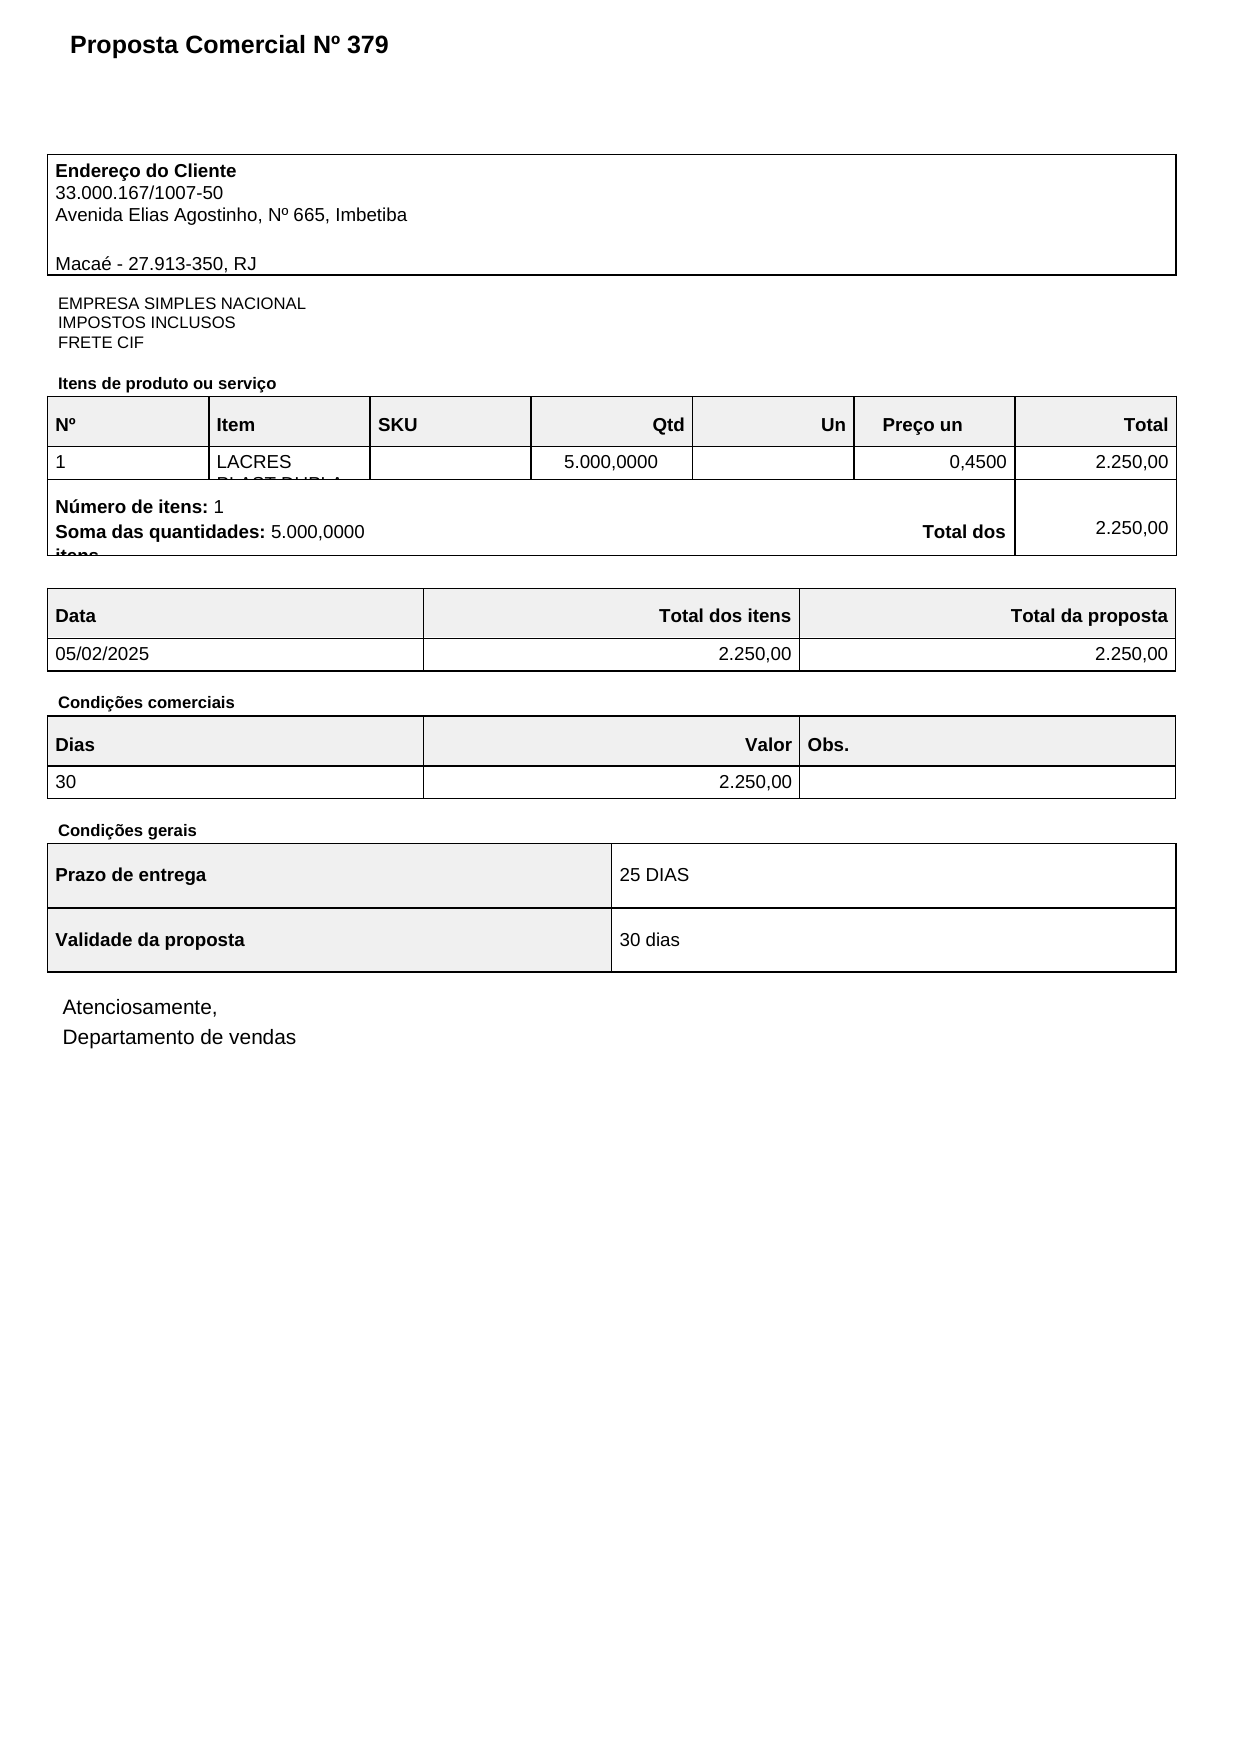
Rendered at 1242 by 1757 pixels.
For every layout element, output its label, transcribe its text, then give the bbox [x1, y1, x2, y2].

table_header Obs. [800, 717, 1175, 765]
table_cell Validade da proposta [48, 909, 611, 971]
table_cell 2.250,00 [800, 639, 1175, 670]
text Condições comerciais [58, 694, 1186, 713]
table_cell 2.250,00 [424, 767, 799, 798]
text Atenciosamente, [62, 996, 1186, 1019]
table_header Dias [48, 717, 423, 765]
table_header Item [210, 397, 369, 446]
table_cell Número de itens: 1 Soma das quantidades: 5.000,0000 Total dos itens [48, 480, 1014, 555]
table_cell 5.000,0000 [532, 447, 692, 478]
table_cell 2.250,00 [1016, 480, 1176, 555]
table_header Qtd [532, 397, 692, 446]
table_header Valor [424, 717, 799, 765]
table_cell LACRES PLAST.DUPLA TRAVA C/230MM EM PP AZUL [210, 447, 369, 478]
text Itens de produto ou serviço [58, 374, 1186, 393]
table_cell [371, 447, 530, 478]
table_cell [800, 767, 1175, 798]
table_header 25 DIAS [612, 844, 1175, 907]
table_cell 30 [48, 767, 423, 798]
table_cell [693, 447, 853, 478]
table_cell 05/02/2025 [48, 639, 423, 670]
table_header Nº [48, 397, 208, 446]
text Condições gerais [58, 822, 1186, 840]
table_header Preço un [855, 397, 1014, 446]
text Departamento de vendas [62, 1026, 1186, 1049]
table_header Un [693, 397, 853, 446]
table_cell 0,4500 [855, 447, 1014, 478]
text EMPRESA SIMPLES NACIONAL IMPOSTOS INCLUSOS FRETE CIF [58, 294, 316, 352]
table_cell 2.250,00 [1016, 447, 1176, 478]
table_header Total [1016, 397, 1176, 446]
table_header SKU [371, 397, 530, 446]
table_cell 2.250,00 [424, 639, 799, 670]
table_cell 30 dias [612, 909, 1175, 971]
table_header Data [48, 589, 423, 637]
table_header Prazo de entrega [48, 844, 611, 907]
table_header Total dos itens [424, 589, 799, 637]
text Proposta Comercial Nº 379 [70, 31, 1186, 59]
table_cell 1 [48, 447, 208, 478]
table_header Endereço do Cliente 33.000.167/1007-50 Avenida Elias Agostinho, Nº 665, Imbetiba Macaé - 27.913-350, RJ [48, 155, 1175, 274]
table_header Total da proposta [800, 589, 1175, 637]
